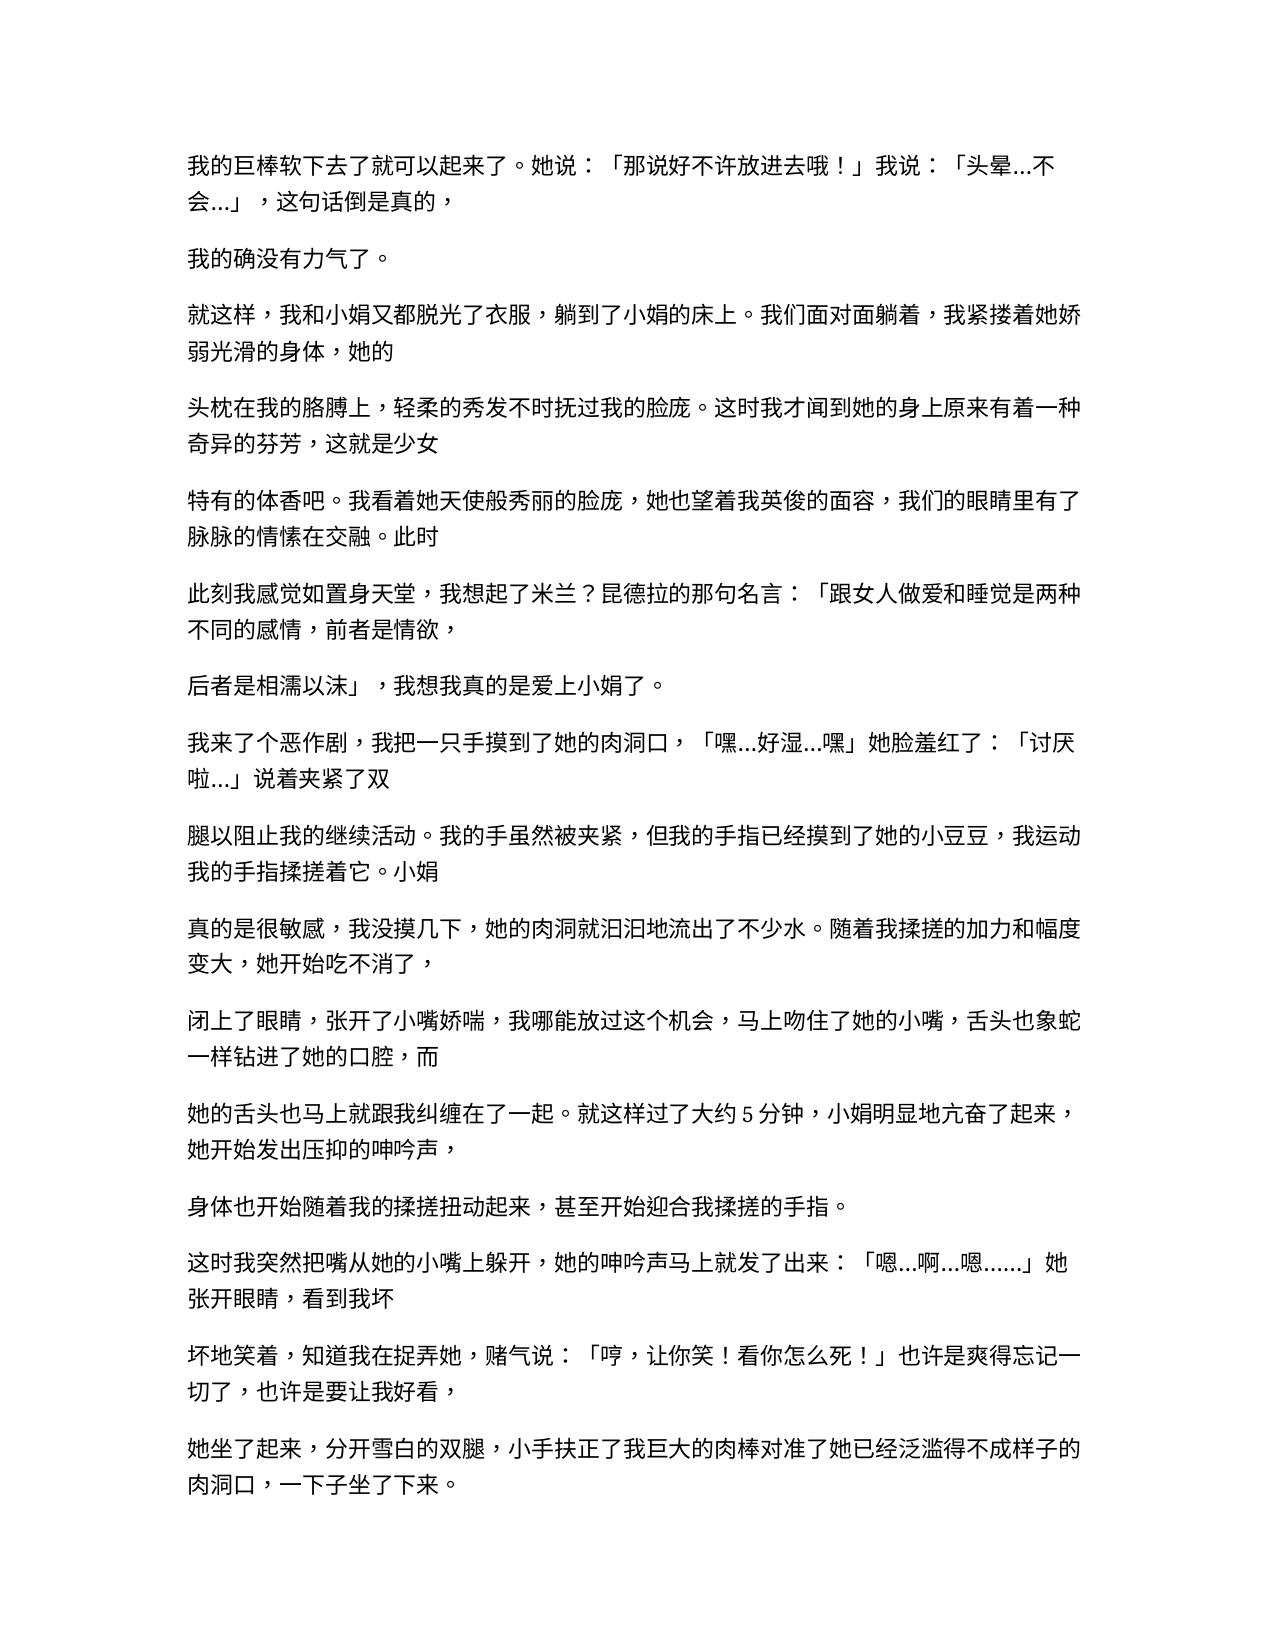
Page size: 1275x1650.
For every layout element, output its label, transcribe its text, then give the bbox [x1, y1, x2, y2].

text 这时我突然把嘴从她的小嘴上躲开，她的呻吟声马上就发了出来：「嗯…啊…嗯……」她张开眼睛，看到我坏 [187, 1247, 1087, 1314]
text 此刻我感觉如置身天堂，我想起了米兰？昆德拉的那句名言：「跟女人做爱和睡觉是两种不同的感情，前者是情欲， [187, 578, 1087, 645]
text 身体也开始随着我的揉搓扭动起来，甚至开始迎合我揉搓的手指。 [187, 1191, 1087, 1222]
text 我的巨棒软下去了就可以起来了。她说：「那说好不许放进去哦！」我说：「头晕…不会…」，这句话倒是真的， [187, 150, 1087, 217]
text 我的确没有力气了。 [187, 243, 1087, 274]
text 她坐了起来，分开雪白的双腿，小手扶正了我巨大的肉棒对准了她已经泛滥得不成样子的肉洞口，一下子坐了下来。 [187, 1433, 1087, 1500]
text 就这样，我和小娟又都脱光了衣服，躺到了小娟的床上。我们面对面躺着，我紧搂着她娇弱光滑的身体，她的 [187, 299, 1087, 367]
text 后者是相濡以沫」，我想我真的是爱上小娟了。 [187, 670, 1087, 702]
text 她的舌头也马上就跟我纠缠在了一起。就这样过了大约5 分钟，小娟明显地亢奋了起来，她开始发出压抑的呻吟声， [187, 1098, 1087, 1165]
text 我来了个恶作剧，我把一只手摸到了她的肉洞口，「嘿…好湿…嘿」她脸羞红了：「讨厌啦…」说着夹紧了双 [187, 727, 1087, 794]
text 闭上了眼睛，张开了小嘴娇喘，我哪能放过这个机会，马上吻住了她的小嘴，舌头也象蛇一样钻进了她的口腔，而 [187, 1005, 1087, 1072]
text 头枕在我的胳膊上，轻柔的秀发不时抚过我的脸庞。这时我才闻到她的身上原来有着一种奇异的芬芳，这就是少女 [187, 392, 1087, 459]
text 坏地笑着，知道我在捉弄她，赌气说：「哼，让你笑！看你怎么死！」也许是爽得忘记一切了，也许是要让我好看， [187, 1340, 1087, 1407]
text 真的是很敏感，我没摸几下，她的肉洞就汩汩地流出了不少水。随着我揉搓的加力和幅度变大，她开始吃不消了， [187, 912, 1087, 980]
text 腿以阻止我的继续活动。我的手虽然被夹紧，但我的手指已经摸到了她的小豆豆，我运动我的手指揉搓着它。小娟 [187, 820, 1087, 887]
text 特有的体香吧。我看着她天使般秀丽的脸庞，她也望着我英俊的面容，我们的眼睛里有了脉脉的情愫在交融。此时 [187, 485, 1087, 552]
